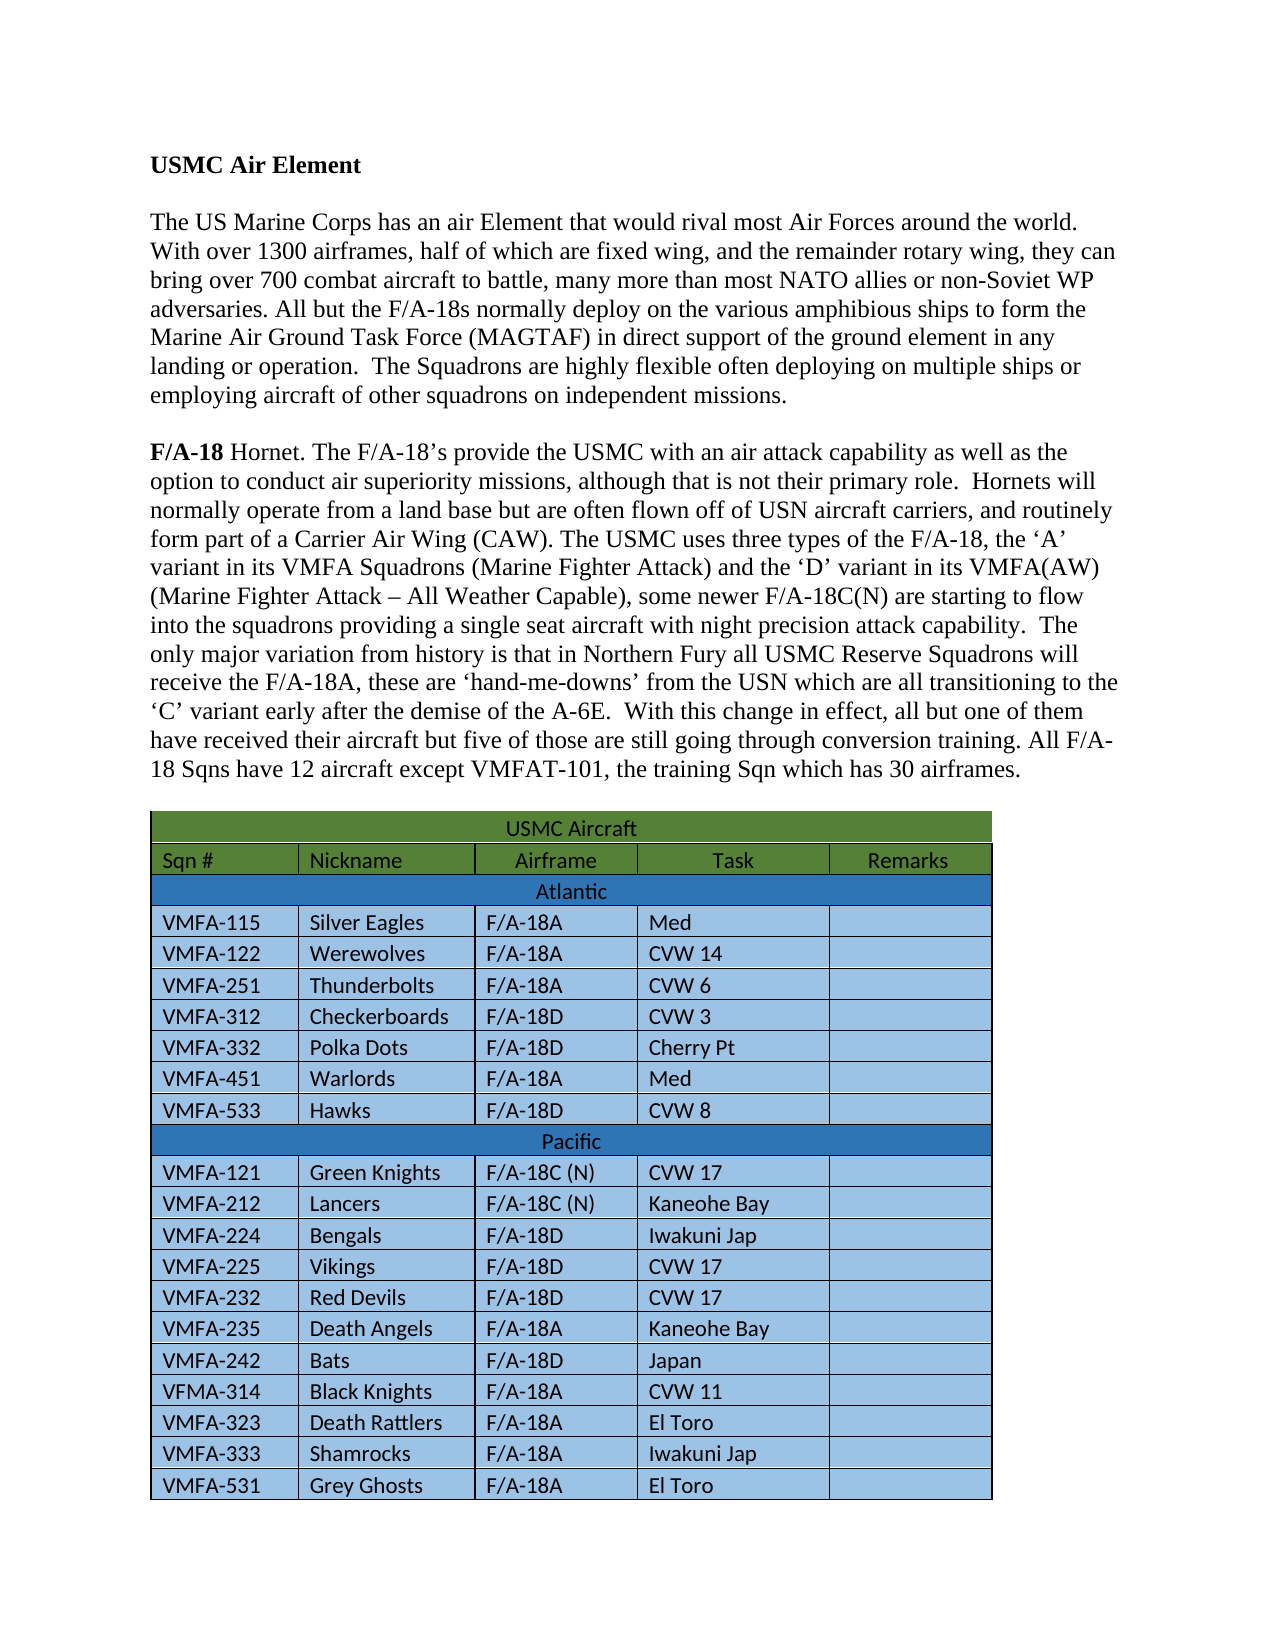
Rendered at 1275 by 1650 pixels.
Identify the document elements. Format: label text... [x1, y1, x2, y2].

table_cell VMFA-224 [152, 1219, 298, 1249]
table_cell Shamrocks [299, 1437, 474, 1467]
table_cell VMFA-531 [152, 1469, 298, 1499]
table_cell CVW 11 [638, 1375, 829, 1405]
table_cell Red Devils [299, 1281, 474, 1311]
text F/A-18 Hornet. The F/A-18’s provide the USMC with an air attack capability as well as the option to conduct air superiority missions, although that is not their primary role. Hornets will normally operate from a land base but are often flown off of USN aircraft carriers, and routinely form part of a Carrier Air Wing (CAW). The USMC uses three types of the F/A-18, the ‘A’ variant in its VMFA Squadrons (Marine Fighter Attack) and the ‘D’ variant in its VMFA(AW) (Marine Fighter Attack – All Weather Capable), some newer F/A-18C(N) are starting to flow into the squadrons providing a single seat aircraft with night precision attack capability. The only major variation from history is that in Northern Fury all USMC Reserve Squadrons will receive the F/A-18A, these are ‘hand-me-downs’ from the USN which are all transitioning to the ‘C’ variant early after the demise of the A-6E. With this change in effect, all but one of them have received their aircraft but five of those are still going through conversion training. All F/A-18 Sqns have 12 aircraft except VMFAT-101, the training Sqn which has 30 airframes. [150, 437, 1125, 782]
table_cell F/A-18A [476, 937, 637, 967]
table_cell Atlantic [152, 875, 991, 905]
table_cell VMFA-235 [152, 1312, 298, 1342]
table_cell F/A-18A [476, 906, 637, 936]
table_cell VMFA-332 [152, 1031, 298, 1061]
table_cell [830, 1469, 991, 1499]
table_cell CVW 14 [638, 937, 829, 967]
table_cell [830, 1406, 991, 1436]
table_cell CVW 8 [638, 1094, 829, 1124]
table_cell VMFA-225 [152, 1250, 298, 1280]
table_cell Bats [299, 1344, 474, 1374]
table_cell F/A-18C (N) [476, 1187, 637, 1217]
table_cell VMFA-451 [152, 1062, 298, 1092]
table_cell VMFA-212 [152, 1187, 298, 1217]
table_cell Nickname [299, 844, 474, 874]
table_cell [830, 1062, 991, 1092]
table_cell VMFA-312 [152, 1000, 298, 1030]
table_cell Remarks [830, 844, 991, 874]
table_cell Black Knights [299, 1375, 474, 1405]
table_cell F/A-18A [476, 1375, 637, 1405]
table_cell [830, 1187, 991, 1217]
table_cell Med [638, 906, 829, 936]
table_cell CVW 17 [638, 1281, 829, 1311]
table_cell VMFA-122 [152, 937, 298, 967]
table_cell F/A-18A [476, 1437, 637, 1467]
table_cell Death Rattlers [299, 1406, 474, 1436]
table_cell Task [638, 844, 829, 874]
table_cell F/A-18A [476, 1312, 637, 1342]
table_cell F/A-18C (N) [476, 1156, 637, 1186]
table_cell VMFA-242 [152, 1344, 298, 1374]
table_cell [830, 1000, 991, 1030]
text The US Marine Corps has an air Element that would rival most Air Forces around the world. With over 1300 airframes, half of which are fixed wing, and the remainder rotary wing, they can bring over 700 combat aircraft to battle, many more than most NATO allies or non-Soviet WP adversaries. All but the F/A-18s normally deploy on the various amphibious ships to form the Marine Air Ground Task Force (MAGTAF) in direct support of the ground element in any landing or operation. The Squadrons are highly flexible often deploying on multiple ships or employing aircraft of other squadrons on independent missions. [150, 207, 1125, 409]
table_cell CVW 6 [638, 969, 829, 999]
table_cell VMFA-251 [152, 969, 298, 999]
table_cell F/A-18D [476, 1000, 637, 1030]
table_cell F/A-18A [476, 1062, 637, 1092]
table_cell Pacific [152, 1125, 991, 1155]
table_cell Hawks [299, 1094, 474, 1124]
table_cell VMFA-533 [152, 1094, 298, 1124]
table_cell F/A-18A [476, 1406, 637, 1436]
table_cell Japan [638, 1344, 829, 1374]
table_cell [830, 906, 991, 936]
table_cell VMFA-121 [152, 1156, 298, 1186]
table_cell [830, 1219, 991, 1249]
table_cell [830, 969, 991, 999]
table_cell Vikings [299, 1250, 474, 1280]
table_cell Iwakuni Jap [638, 1219, 829, 1249]
table_cell F/A-18D [476, 1281, 637, 1311]
table_cell F/A-18A [476, 969, 637, 999]
table_cell Polka Dots [299, 1031, 474, 1061]
table_cell VMFA-115 [152, 906, 298, 936]
table_cell Werewolves [299, 937, 474, 967]
table_cell [830, 1375, 991, 1405]
table_cell CVW 3 [638, 1000, 829, 1030]
table_cell Green Knights [299, 1156, 474, 1186]
table_cell Checkerboards [299, 1000, 474, 1030]
table_cell [830, 1312, 991, 1342]
table_cell Kaneohe Bay [638, 1187, 829, 1217]
table_cell VMFA-323 [152, 1406, 298, 1436]
table_cell F/A-18D [476, 1031, 637, 1061]
table_cell [830, 1250, 991, 1280]
table_cell F/A-18A [476, 1469, 637, 1499]
table_cell CVW 17 [638, 1156, 829, 1186]
table_cell [830, 1094, 991, 1124]
table_cell [830, 1281, 991, 1311]
table_cell VMFA-232 [152, 1281, 298, 1311]
table_cell Bengals [299, 1219, 474, 1249]
table_cell Death Angels [299, 1312, 474, 1342]
table_cell [830, 937, 991, 967]
table_cell [830, 1031, 991, 1061]
table_cell [830, 1344, 991, 1374]
table_cell [830, 1156, 991, 1186]
table_cell [830, 1437, 991, 1467]
table_cell El Toro [638, 1469, 829, 1499]
table_cell F/A-18D [476, 1344, 637, 1374]
table_cell Sqn # [152, 844, 298, 874]
table_cell Airframe [476, 844, 637, 874]
table_cell Med [638, 1062, 829, 1092]
table_cell Cherry Pt [638, 1031, 829, 1061]
table_header USMC Aircraft [152, 811, 992, 842]
table_cell F/A-18D [476, 1219, 637, 1249]
table_cell Kaneohe Bay [638, 1312, 829, 1342]
table_cell Grey Ghosts [299, 1469, 474, 1499]
table_cell CVW 17 [638, 1250, 829, 1280]
text USMC Air Element [150, 150, 1125, 179]
table_cell Silver Eagles [299, 906, 474, 936]
table_cell Lancers [299, 1187, 474, 1217]
table_cell Iwakuni Jap [638, 1437, 829, 1467]
table_cell VMFA-333 [152, 1437, 298, 1467]
table_cell F/A-18D [476, 1250, 637, 1280]
table_cell Warlords [299, 1062, 474, 1092]
table_cell F/A-18D [476, 1094, 637, 1124]
table_cell Thunderbolts [299, 969, 474, 999]
table_cell VFMA-314 [152, 1375, 298, 1405]
table_cell El Toro [638, 1406, 829, 1436]
